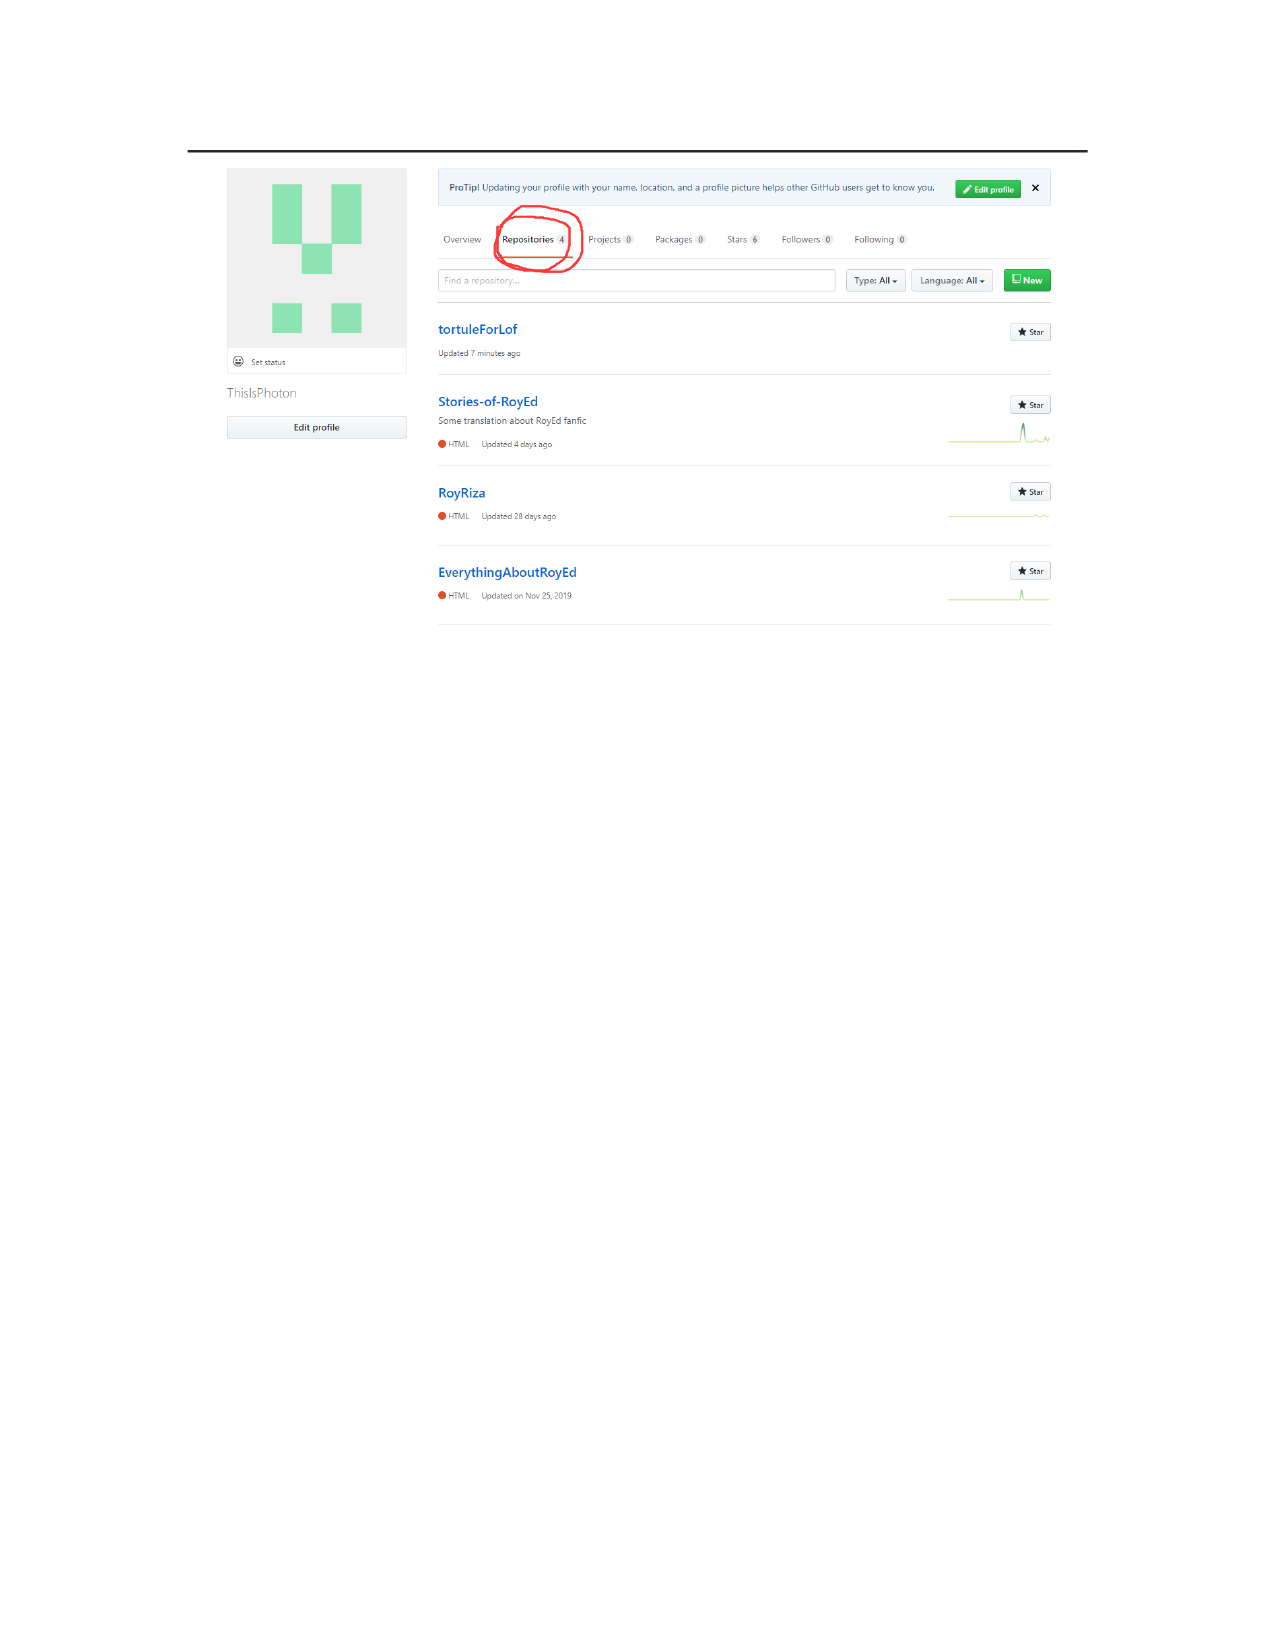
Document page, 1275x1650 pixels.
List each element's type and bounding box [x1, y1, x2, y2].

picture [187, 150, 1088, 632]
